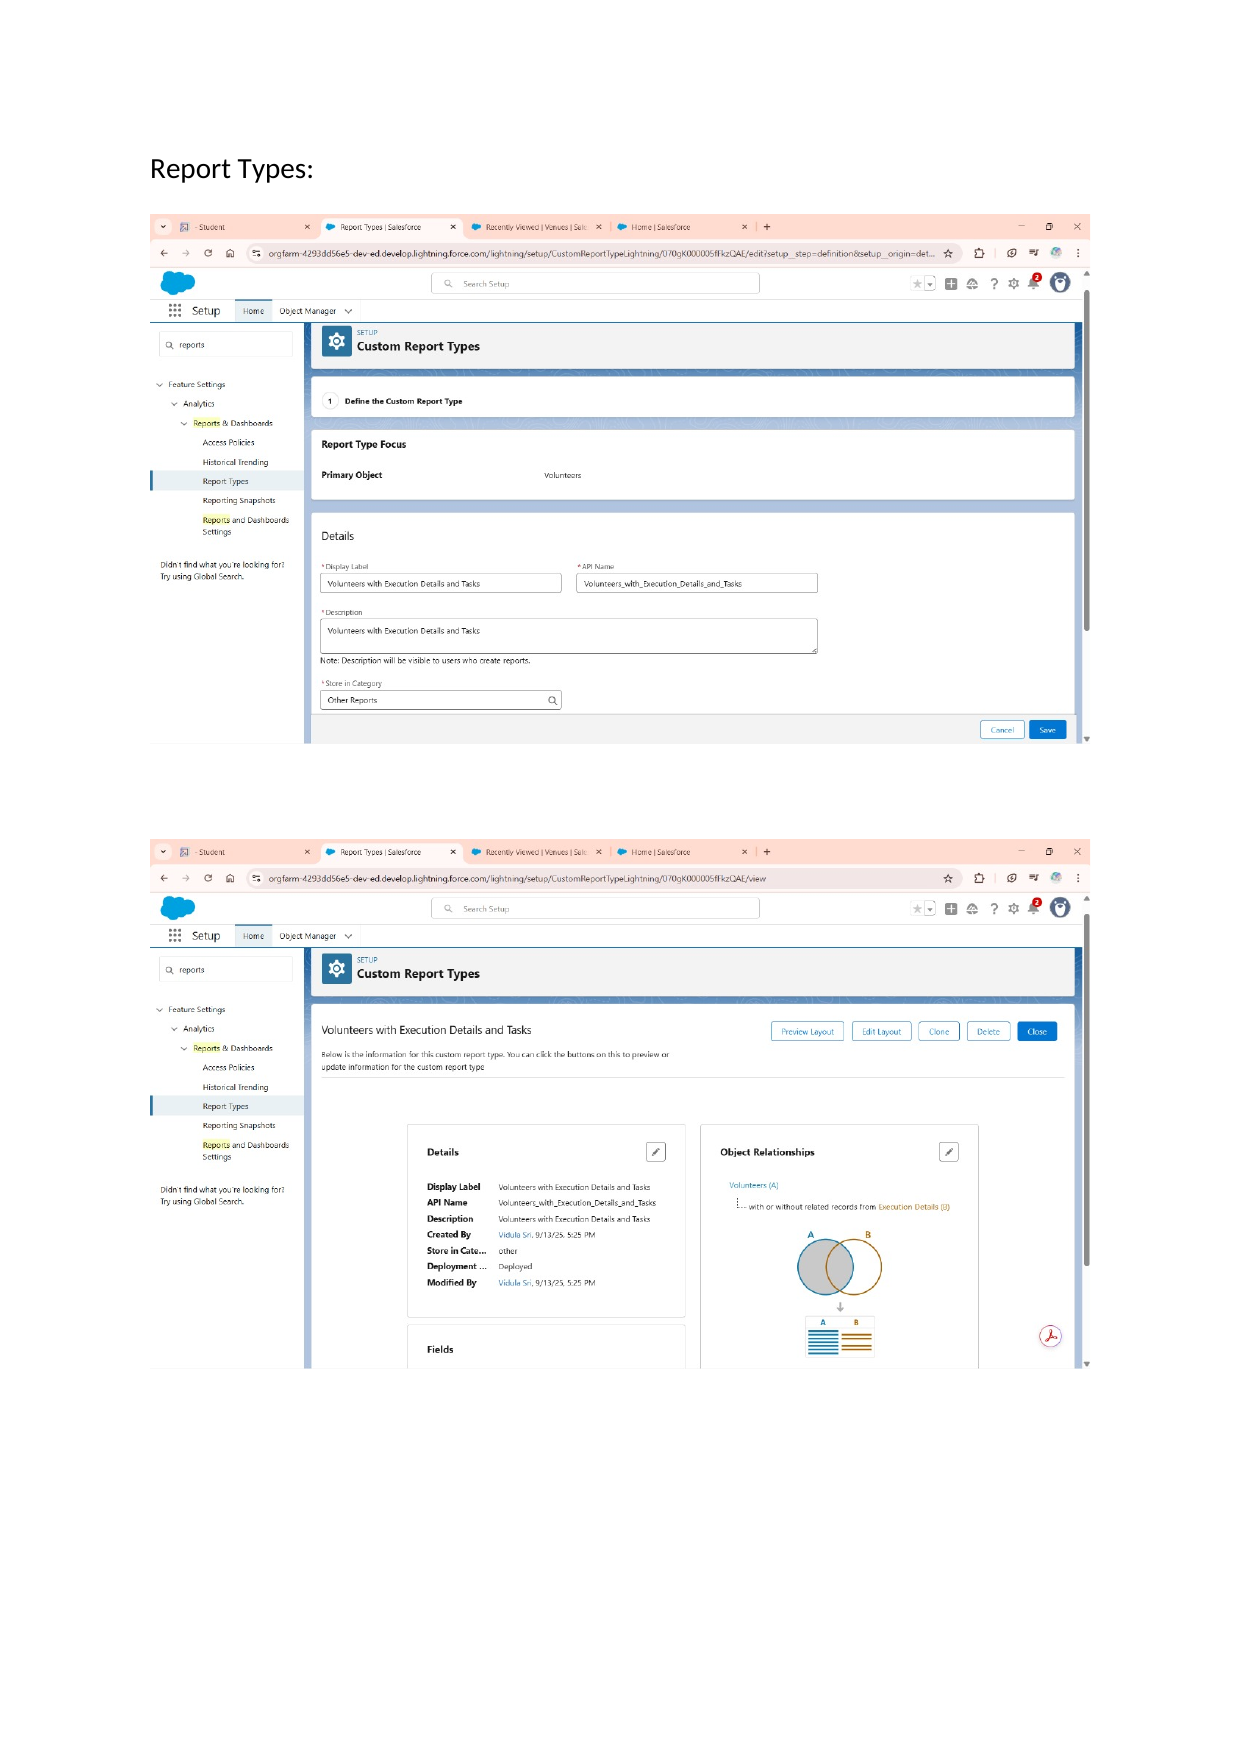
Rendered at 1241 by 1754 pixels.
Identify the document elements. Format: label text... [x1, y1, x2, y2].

picture [150, 214, 1091, 744]
text Report Types: [150, 150, 1090, 186]
picture [150, 839, 1091, 1369]
